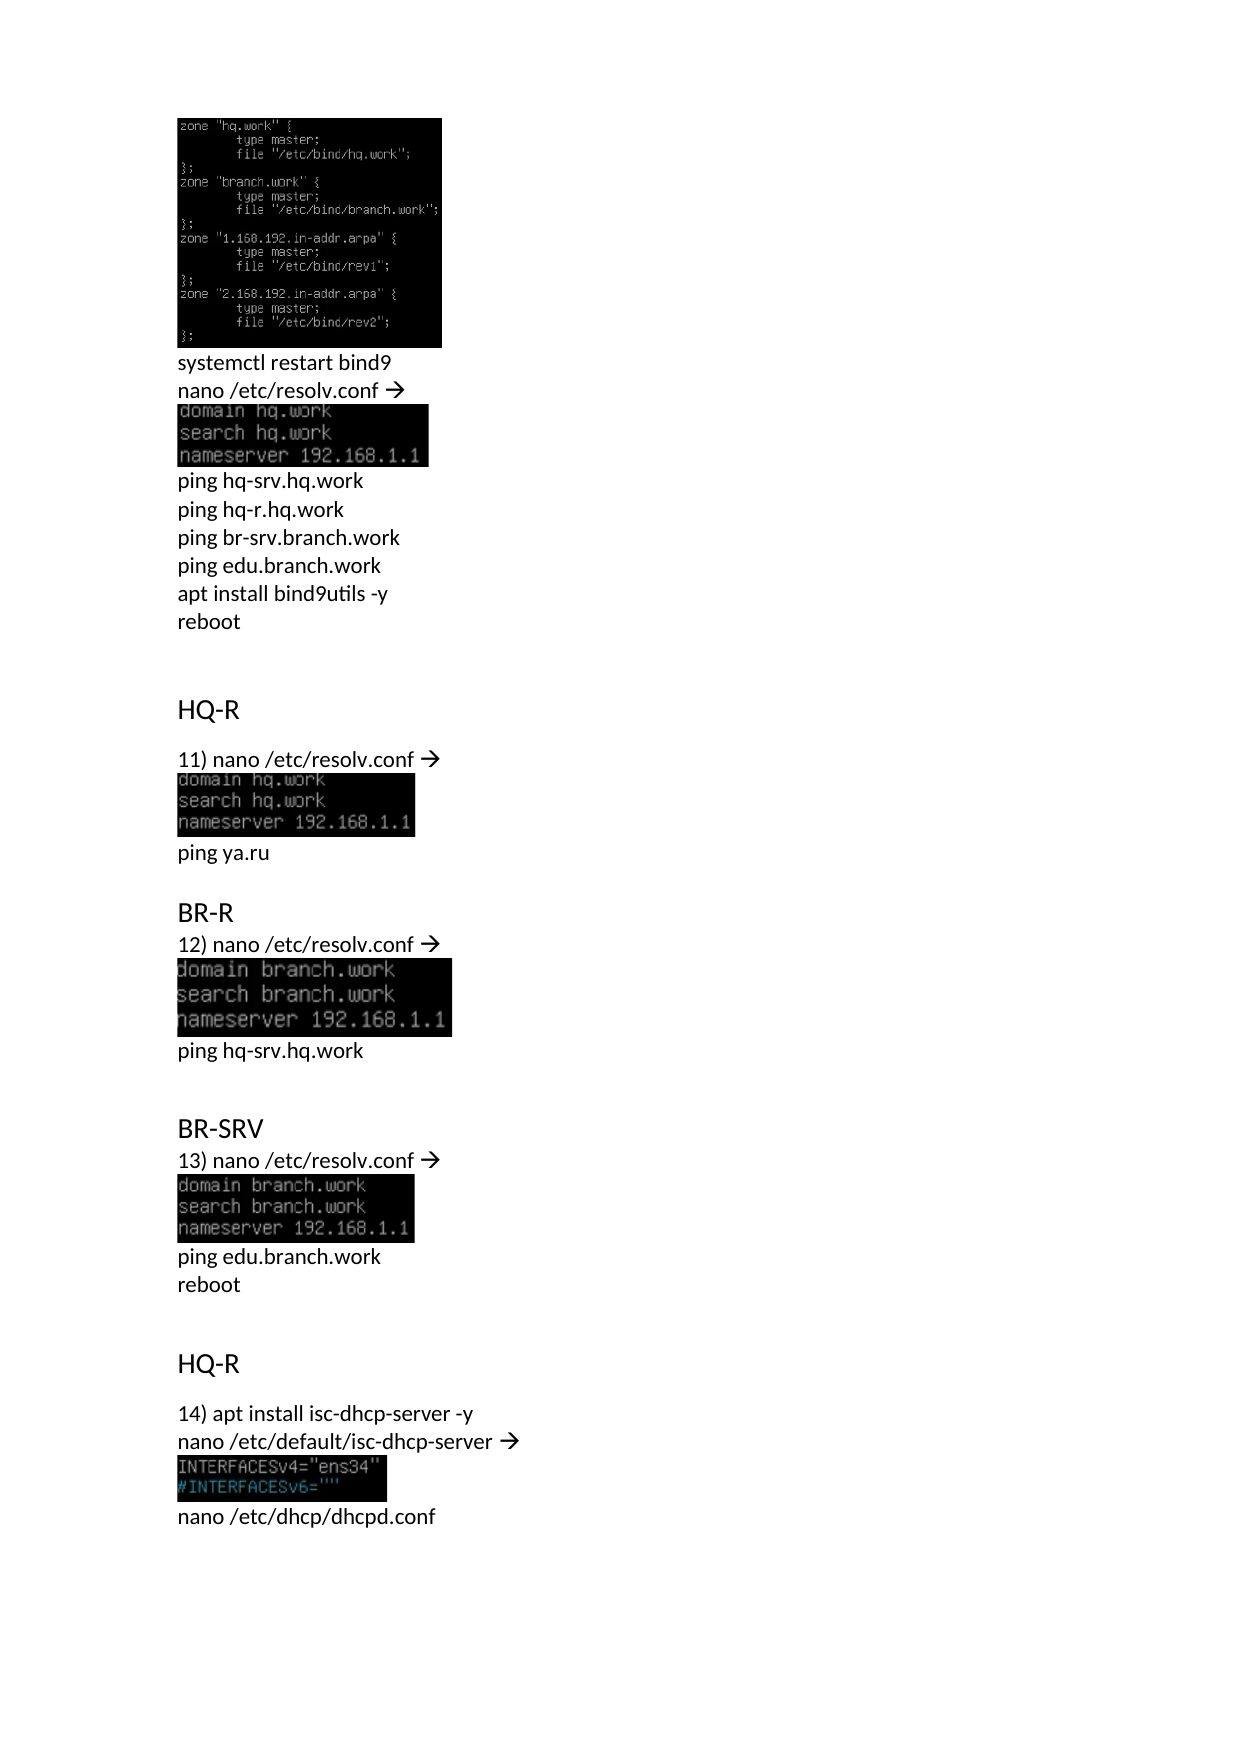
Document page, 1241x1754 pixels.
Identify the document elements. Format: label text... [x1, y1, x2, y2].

text ping br-srv.branch.work [177, 523, 1152, 551]
text BR-R [177, 894, 1152, 930]
text 12) nano /etc/resolv.conf [177, 930, 1152, 958]
text ping hq-srv.hq.work [177, 467, 1152, 495]
text HQ-R [177, 691, 1152, 726]
text systemctl restart bind9 [177, 348, 1152, 376]
text ping ya.ru [177, 838, 1152, 866]
picture [177, 118, 442, 348]
text nano /etc/resolv.conf [177, 376, 1152, 404]
text reboot [177, 1270, 1152, 1298]
picture [177, 404, 429, 467]
picture [177, 958, 453, 1037]
text 11) nano /etc/resolv.conf [177, 745, 1152, 773]
text ping hq-srv.hq.work [177, 1036, 1152, 1064]
text ping hq-r.hq.work [177, 495, 1152, 523]
text reboot [177, 607, 1152, 635]
text 13) nano /etc/resolv.conf [177, 1146, 1152, 1174]
text 14) apt install isc-dhcp-server -y [177, 1399, 1152, 1427]
text BR-SRV [177, 1111, 1152, 1146]
picture [177, 1455, 388, 1502]
text nano /etc/dhcp/dhcpd.conf [177, 1502, 1152, 1530]
text HQ-R [177, 1345, 1152, 1380]
picture [177, 1174, 415, 1243]
text nano /etc/default/isc-dhcp-server [177, 1427, 1152, 1455]
text ping edu.branch.work [177, 551, 1152, 579]
text ping edu.branch.work [177, 1242, 1152, 1270]
picture [177, 773, 416, 837]
text apt install bind9utils -y [177, 579, 1152, 607]
